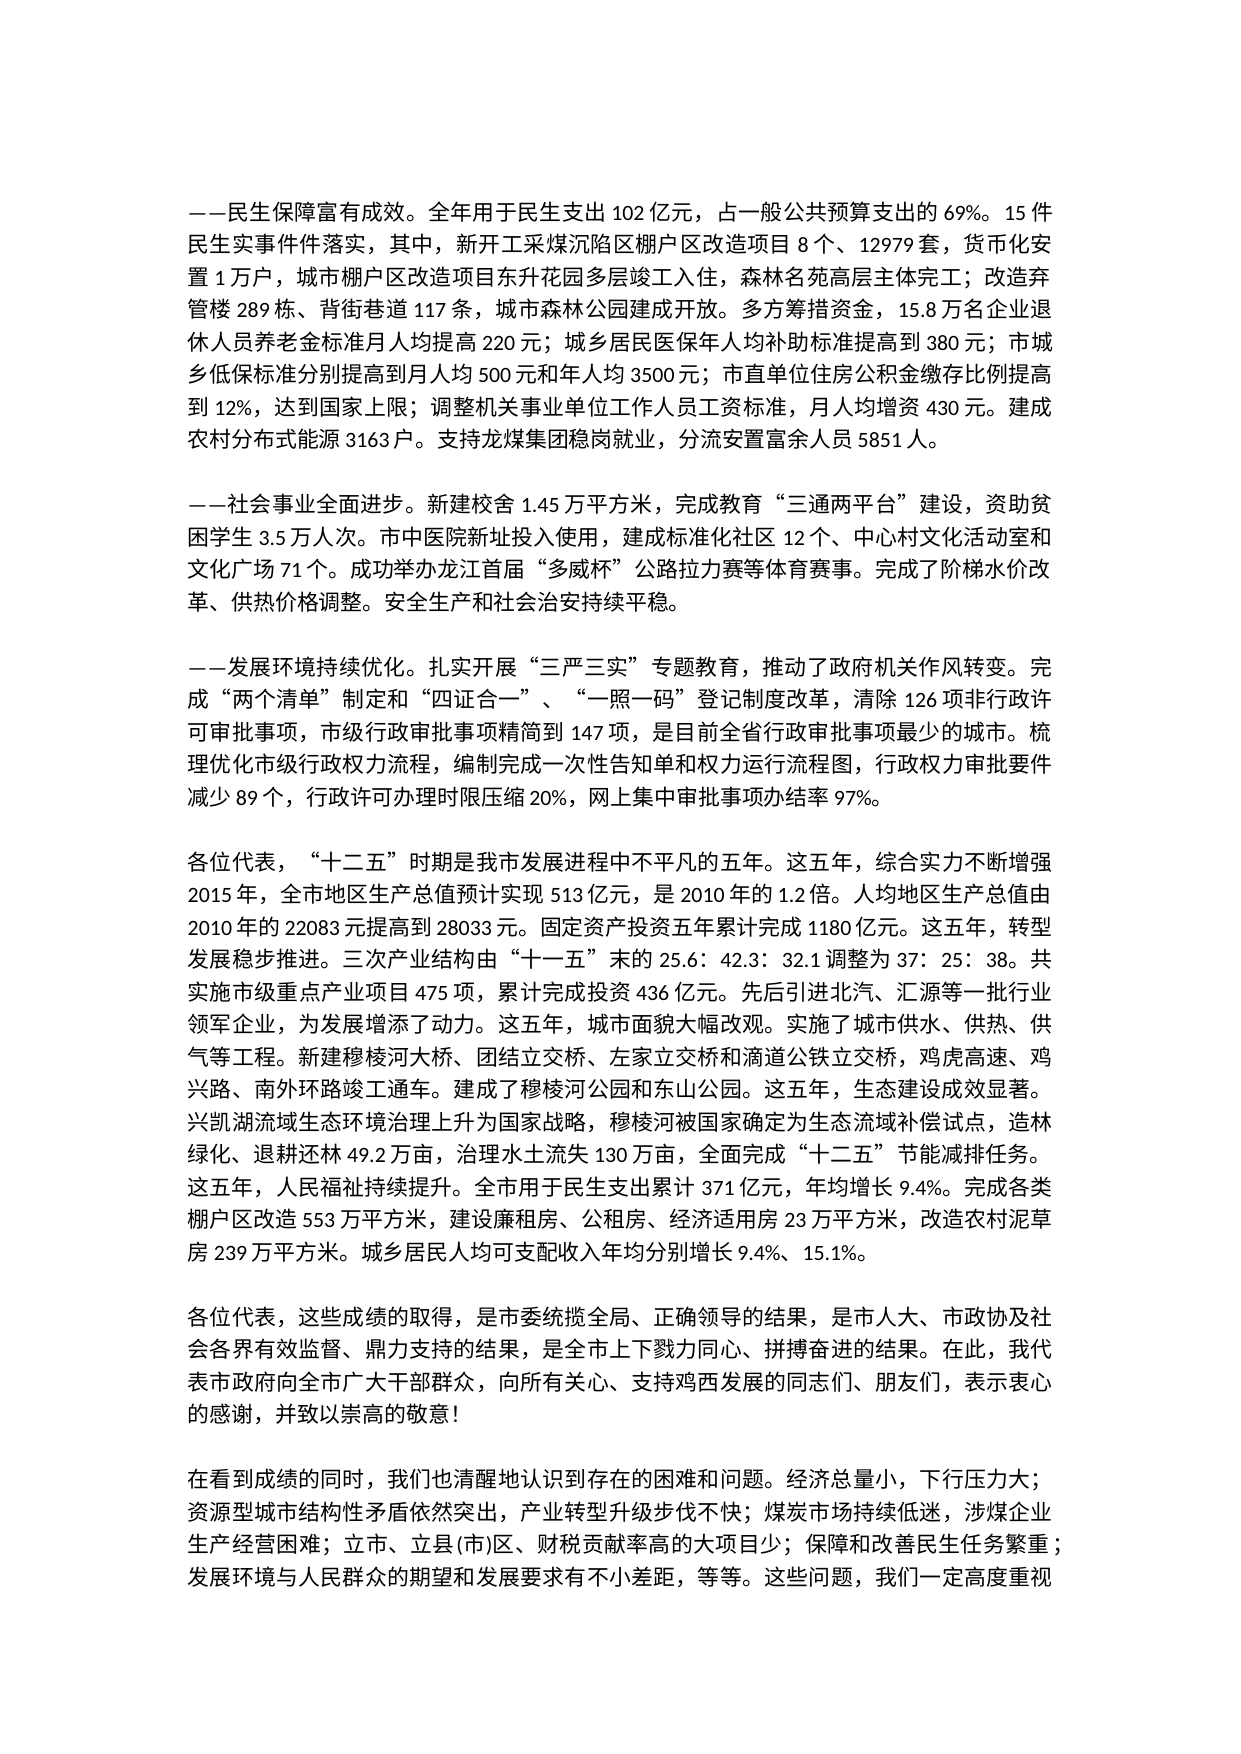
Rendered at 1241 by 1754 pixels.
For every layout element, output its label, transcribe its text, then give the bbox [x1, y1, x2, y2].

text 各位代表，“十二五”时期是我市发展进程中不平凡的五年。这五年，综合实力不断增强。2015年，全市地区生产总值预计实现513亿元，是2010年的1.2倍。人均地区生产总值由2010年的22083元提高到28033元。固定资产投资五年累计完成1180亿元。这五年，转型发展稳步推进。三次产业结构由“十一五”末的25.6：42.3：32.1调整为37：25：38。共实施市级重点产业项目475项，累计完成投资436亿元。先后引进北汽、汇源等一批行业领军企业，为发展增添了动力。这五年，城市面貌大幅改观。实施了城市供水、供热、供气等工程。新建穆棱河大桥、团结立交桥、左家立交桥和滴道公铁立交桥，鸡虎高速、鸡兴路、南外环路竣工通车。建成了穆棱河公园和东山公园。这五年，生态建设成效显著。兴凯湖流域生态环境治理上升为国家战略，穆棱河被国家确定为生态流域补偿试点，造林绿化、退耕还林49.2万亩，治理水土流失130万亩，全面完成“十二五”节能减排任务。这五年，人民福祉持续提升。全市用于民生支出累计371亿元，年均增长9.4%。完成各类棚户区改造553万平方米，建设廉租房、公租房、经济适用房23万平方米，改造农村泥草房239万平方米。城乡居民人均可支配收入年均分别增长9.4%、15.1%。 [187, 844, 1053, 1267]
text ——发展环境持续优化。扎实开展“三严三实”专题教育，推动了政府机关作风转变。完成“两个清单”制定和“四证合一”、“一照一码”登记制度改革，清除126项非行政许可审批事项，市级行政审批事项精简到147项，是目前全省行政审批事项最少的城市。梳理优化市级行政权力流程，编制完成一次性告知单和权力运行流程图，行政权力审批要件减少89个，行政许可办理时限压缩20%，网上集中审批事项办结率97%。 [187, 649, 1053, 812]
text ——社会事业全面进步。新建校舍1.45万平方米，完成教育“三通两平台”建设，资助贫困学生3.5万人次。市中医院新址投入使用，建成标准化社区12个、中心村文化活动室和文化广场71个。成功举办龙江首届“多威杯”公路拉力赛等体育赛事。完成了阶梯水价改革、供热价格调整。安全生产和社会治安持续平稳。 [187, 487, 1053, 617]
text 各位代表，这些成绩的取得，是市委统揽全局、正确领导的结果，是市人大、市政协及社会各界有效监督、鼎力支持的结果，是全市上下戮力同心、拼搏奋进的结果。在此，我代表市政府向全市广大干部群众，向所有关心、支持鸡西发展的同志们、朋友们，表示衷心的感谢，并致以崇高的敬意！ [187, 1299, 1053, 1429]
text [187, 1462, 1053, 1592]
text ——民生保障富有成效。全年用于民生支出102亿元，占一般公共预算支出的69%。15件民生实事件件落实，其中，新开工采煤沉陷区棚户区改造项目8个、12979套，货币化安置1万户，城市棚户区改造项目东升花园多层竣工入住，森林名苑高层主体完工；改造弃管楼289栋、背街巷道117条，城市森林公园建成开放。多方筹措资金，15.8万名企业退休人员养老金标准月人均提高220元；城乡居民医保年人均补助标准提高到380元；市城乡低保标准分别提高到月人均500元和年人均3500元；市直单位住房公积金缴存比例提高到12%，达到国家上限；调整机关事业单位工作人员工资标准，月人均增资430元。建成农村分布式能源3163户。支持龙煤集团稳岗就业，分流安置富余人员5851人。 [187, 194, 1053, 454]
